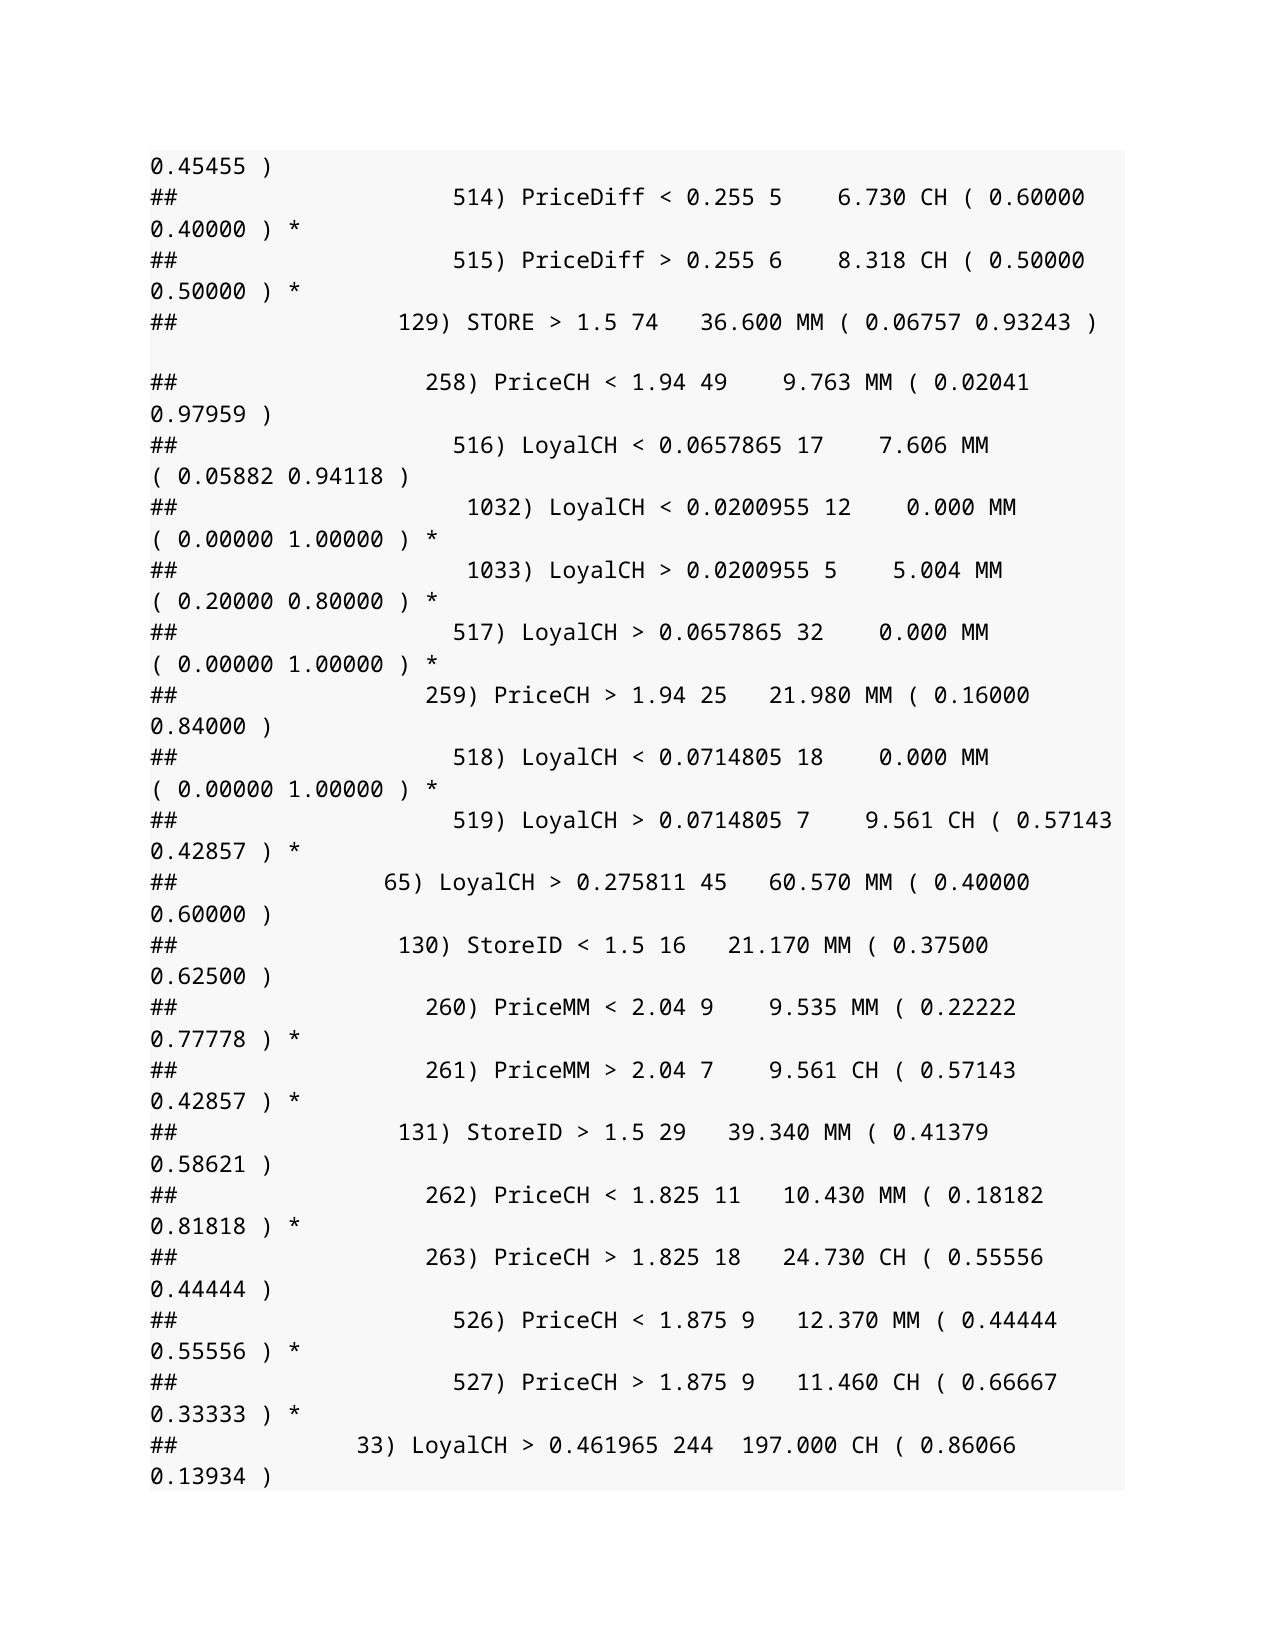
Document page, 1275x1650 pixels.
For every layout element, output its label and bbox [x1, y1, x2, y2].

text [150, 150, 1125, 1491]
